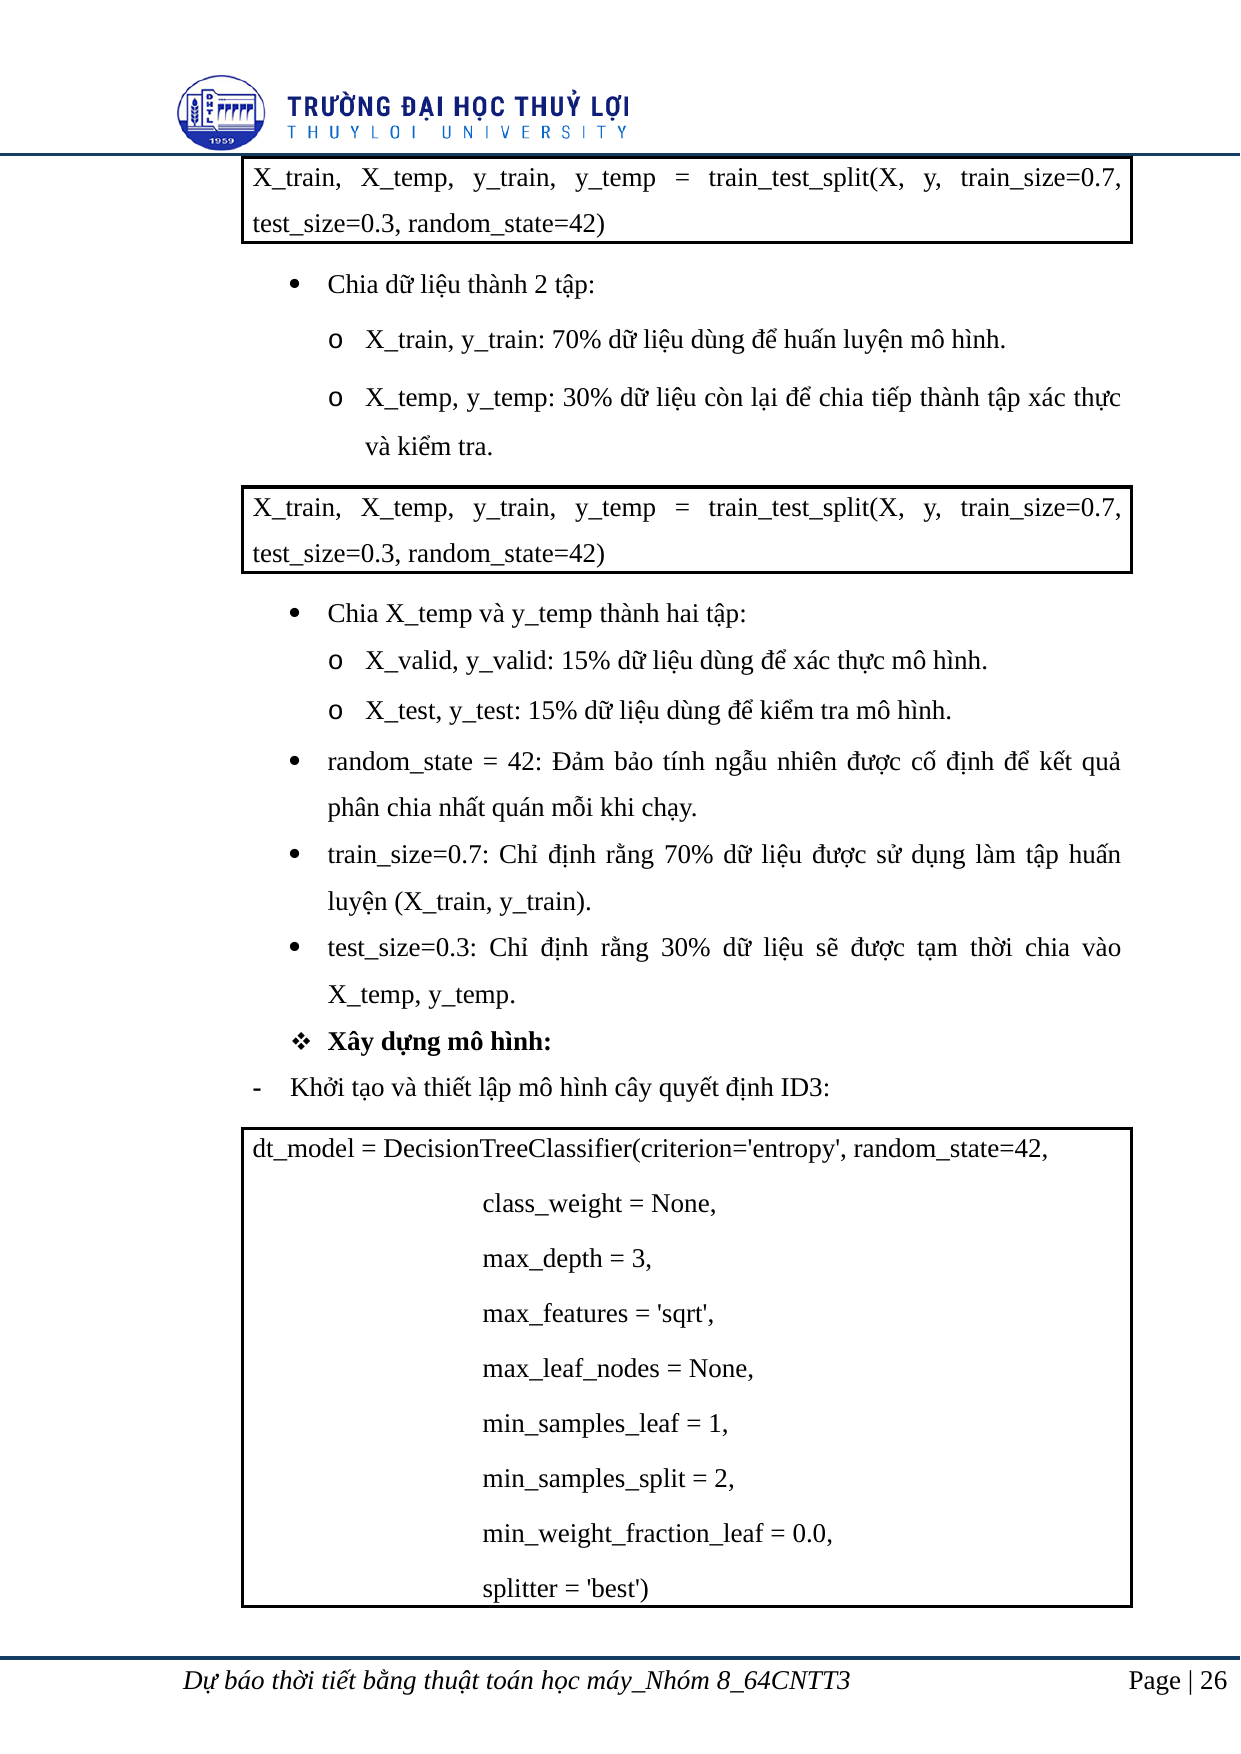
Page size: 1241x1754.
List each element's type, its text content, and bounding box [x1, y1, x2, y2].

text class_weight = None, [244, 1182, 1130, 1218]
list random_state = 42: Đảm bảo tính ngẫu nhiên được cố định để kết quả phân chia nhất quán mỗi khi chạy. [290, 744, 1122, 822]
text splitter = 'best') [244, 1567, 1130, 1605]
list Xây dựng mô hình: [290, 1025, 1122, 1056]
text dt_model = DecisionTreeClassifier(criterion='entropy', random_state=42, [244, 1130, 1130, 1163]
list Chia X_temp và y_temp thành hai tập: [290, 597, 1122, 629]
text max_leaf_nodes = None, [244, 1347, 1130, 1383]
text X_train, X_temp, y_train, y_temp = train_test_split(X, y, train_size=0.7, test_size=0.3, random_state=42) [244, 159, 1130, 241]
picture [176, 75, 628, 151]
text X_train, X_temp, y_train, y_temp = train_test_split(X, y, train_size=0.7, test_size=0.3, random_state=42) [244, 489, 1130, 571]
list X_valid, y_valid: 15% dữ liệu dùng để xác thực mô hình. [327, 644, 1122, 678]
list Khởi tạo và thiết lập mô hình cây quyết định ID3: [252, 1072, 1122, 1103]
list X_train, y_train: 70% dữ liệu dùng để huấn luyện mô hình. [327, 323, 1122, 356]
list train_size=0.7: Chỉ định rằng 70% dữ liệu được sử dụng làm tập huấn luyện (X_train, y_train). [290, 838, 1122, 916]
list X_test, y_test: 15% dữ liệu dùng để kiểm tra mô hình. [327, 694, 1122, 728]
text min_samples_leaf = 1, [244, 1402, 1130, 1438]
text max_features = 'sqrt', [244, 1292, 1130, 1328]
text min_samples_split = 2, [244, 1457, 1130, 1493]
text max_depth = 3, [244, 1237, 1130, 1273]
list test_size=0.3: Chỉ định rằng 30% dữ liệu sẽ được tạm thời chia vào X_temp, y_temp. [290, 931, 1122, 1009]
list Chia dữ liệu thành 2 tập: [290, 268, 1122, 299]
list X_temp, y_temp: 30% dữ liệu còn lại để chia tiếp thành tập xác thực và kiểm tra. [327, 381, 1122, 462]
text min_weight_fraction_leaf = 0.0, [244, 1512, 1130, 1548]
